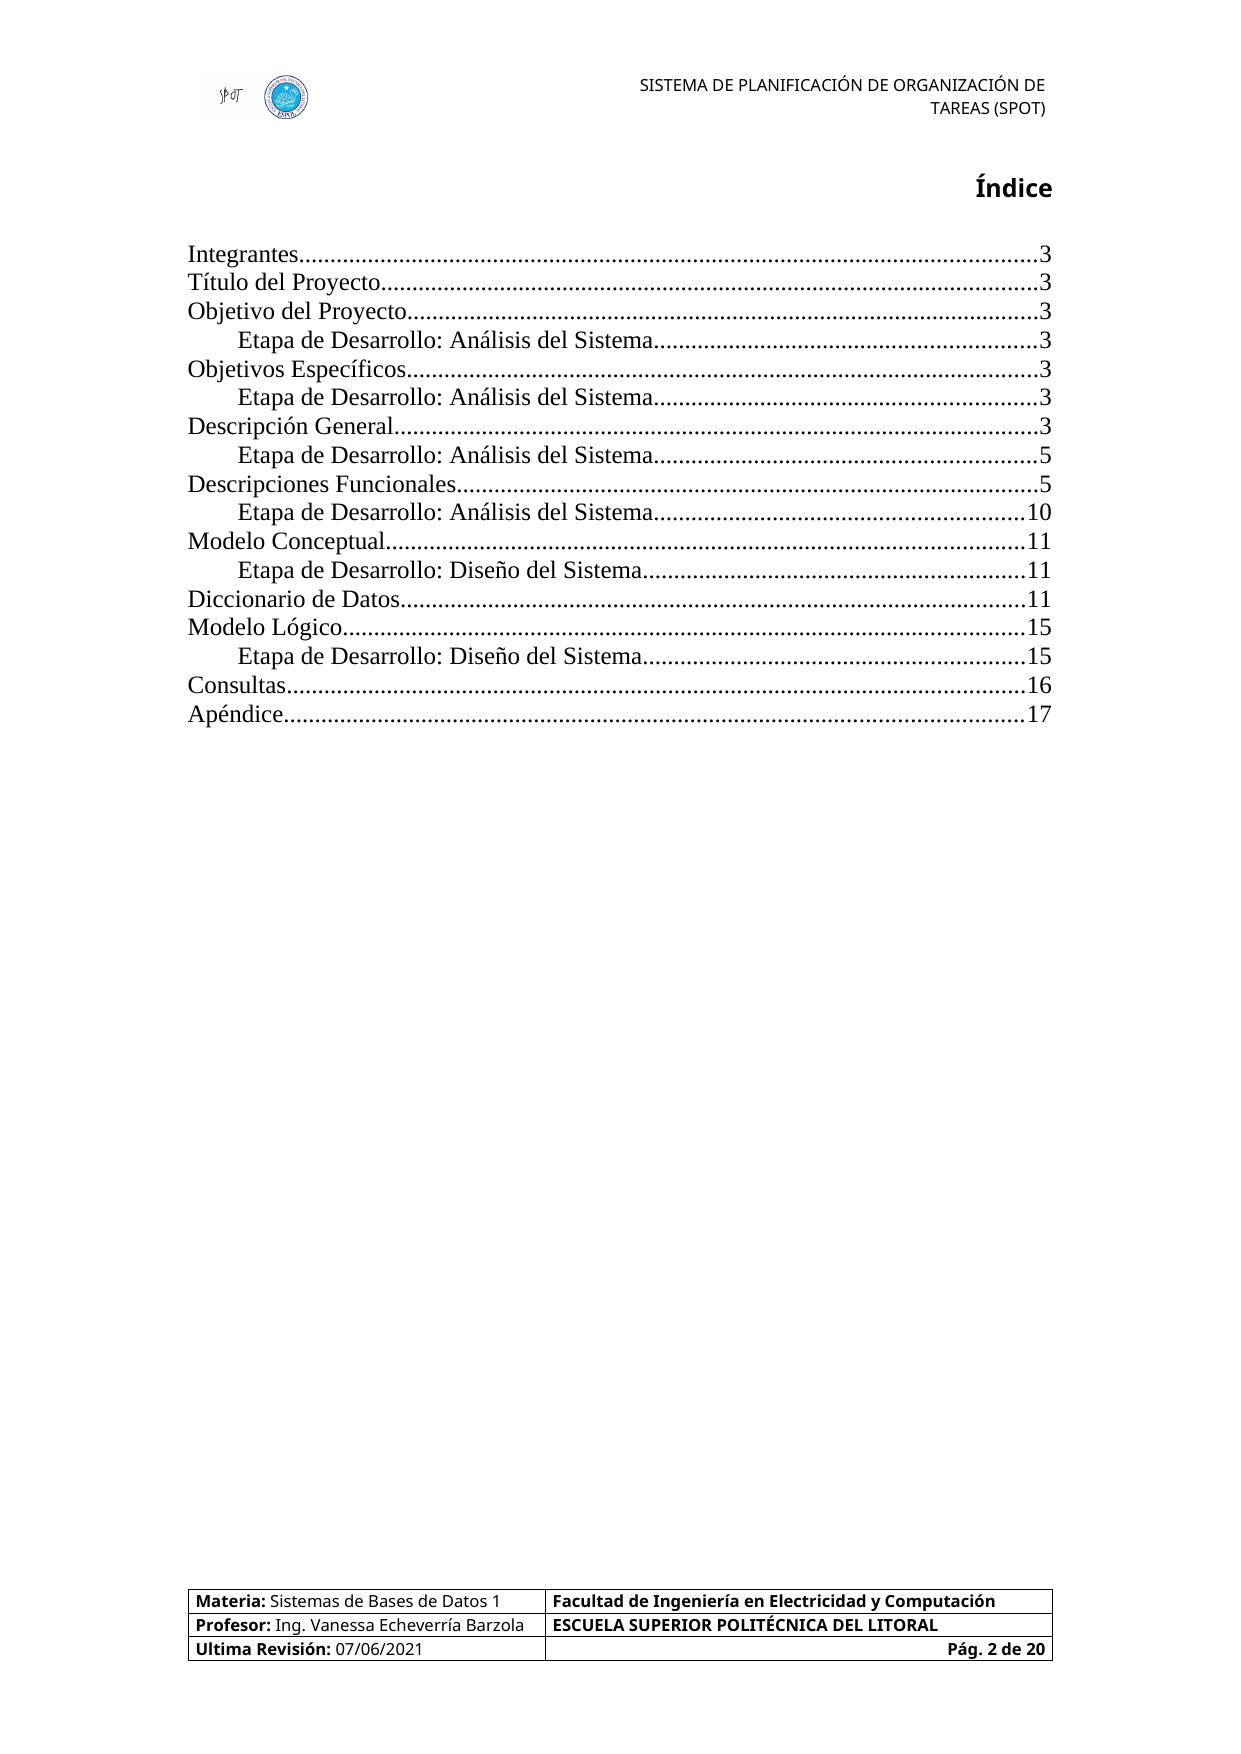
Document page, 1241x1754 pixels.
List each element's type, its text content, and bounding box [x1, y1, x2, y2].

text Etapa de Desarrollo: Análisis del Sistema 5 [237, 440, 1053, 469]
text Etapa de Desarrollo: Análisis del Sistema 3 [237, 325, 1053, 354]
text Etapa de Desarrollo: Diseño del Sistema 11 [237, 555, 1053, 584]
picture [194, 73, 310, 121]
text Título del Proyecto 3 [187, 267, 1053, 296]
text Índice [187, 171, 1053, 205]
text Objetivo del Proyecto 3 [187, 296, 1053, 325]
text Integrantes 3 [187, 239, 1053, 267]
text Consultas 16 [187, 670, 1053, 699]
text Etapa de Desarrollo: Diseño del Sistema 15 [237, 641, 1053, 670]
text Etapa de Desarrollo: Análisis del Sistema 10 [237, 497, 1053, 526]
text Descripción General 3 [187, 411, 1053, 440]
text Etapa de Desarrollo: Análisis del Sistema 3 [237, 382, 1053, 411]
text Descripciones Funcionales 5 [187, 469, 1053, 497]
text Diccionario de Datos 11 [187, 584, 1053, 612]
text Objetivos Específicos 3 [187, 354, 1053, 382]
text Modelo Lógico 15 [187, 612, 1053, 641]
text Modelo Conceptual 11 [187, 526, 1053, 555]
text Apéndice 17 [187, 699, 1053, 727]
